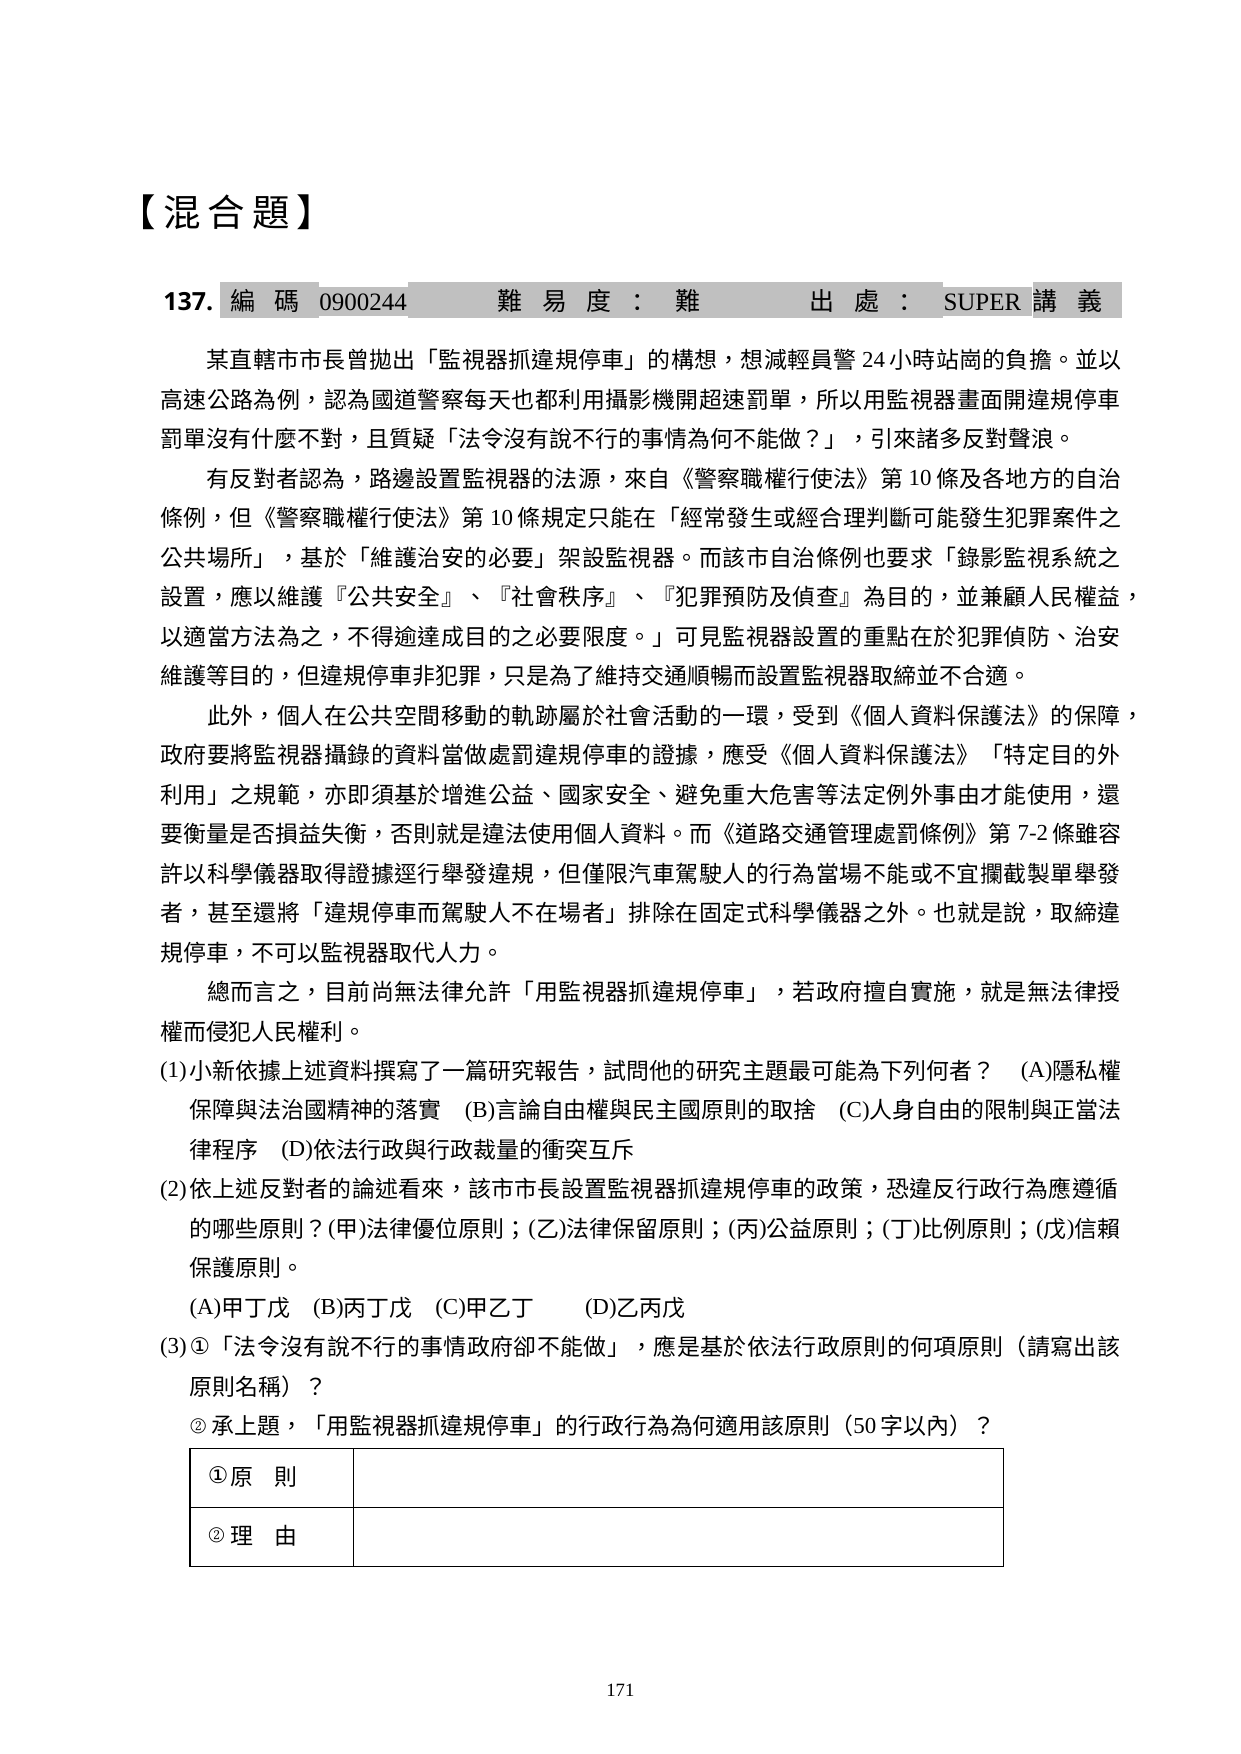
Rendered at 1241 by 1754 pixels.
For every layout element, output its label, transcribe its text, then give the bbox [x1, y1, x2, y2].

text (3) ①「法令沒有說不行的事情政府卻不能做」，應是基於依法行政原則的何項原則（請寫出該原則名稱）？ ②承上題，「用監視器抓違規停車」的行政行為為何適用該原則（50字以內）？ [160, 1329, 1122, 1441]
text 某直轄市市長曾拋出「監視器抓違規停車」的構想，想減輕員警24小時站崗的負擔。並以高速公路為例，認為國道警察每天也都利用攝影機開超速罰單，所以用監視器畫面開違規停車罰單沒有什麼不對，且質疑「法令沒有說不行的事情為何不能做？」，引來諸多反對聲浪。 有反對者認為，路邊設置監視器的法源，來自《警察職權行使法》第10條及各地方的自治條例，但《警察職權行使法》第10條規定只能在「經常發生或經合理判斷可能發生犯罪案件之公共場所」，基於「維護治安的必要」架設監視器。而該市自治條例也要求「錄影監視系統之設置，應以維護『公共安全』、『社會秩序』、『犯罪預防及偵查』為目的，並兼顧人民權益，以適當方法為之，不得逾達成目的之必要限度。」可見監視器設置的重點在於犯罪偵防、治安維護等目的，但違規停車非犯罪，只是為了維持交通順暢而設置監視器取締並不合適。 此外，個人在公共空間移動的軌跡屬於社會活動的一環，受到《個人資料保護法》的保障，政府要將監視器攝錄的資料當做處罰違規停車的證據，應受《個人資料保護法》「特定目的外利用」之規範，亦即須基於增進公益、國家安全、避免重大危害等法定例外事由才能使用，還要衡量是否損益失衡，否則就是違法使用個人資料。而《道路交通管理處罰條例》第7-2條雖容許以科學儀器取得證據逕行舉發違規，但僅限汽車駕駛人的行為當場不能或不宜攔截製單舉發者，甚至還將「違規停車而駕駛人不在場者」排除在固定式科學儀器之外。也就是說，取締違規停車，不可以監視器取代人力。 總而言之，目前尚無法律允許「用監視器抓違規停車」，若政府擅自實施，就是無法律授權而侵犯人民權利。 [160, 342, 1122, 1047]
list 編碼0900244 難易度：難 出處：SUPER講義 [160, 264, 1122, 335]
text (2) 依上述反對者的論述看來，該市市長設置監視器抓違規停車的政策，恐違反行政行為應遵循的哪些原則？(甲)法律優位原則；(乙)法律保留原則；(丙)公益原則；(丁)比例原則；(戊)信賴保護原則。 (A)甲丁戊 (B)丙丁戊 (C)甲乙丁 (D)乙丙戊 [160, 1171, 1122, 1323]
table_cell ②理由 [191, 1508, 353, 1566]
table_cell [354, 1508, 1003, 1566]
text 【混合題】 [118, 175, 1122, 246]
text (1) 小新依據上述資料撰寫了一篇研究報告，試問他的研究主題最可能為下列何者？ (A)隱私權保障與法治國精神的落實 (B)言論自由權與民主國原則的取捨 (C)人身自由的限制與正當法律程序 (D)依法行政與行政裁量的衝突互斥 [160, 1053, 1122, 1165]
table_header ①原則 [191, 1449, 353, 1507]
table_header [354, 1449, 1003, 1507]
